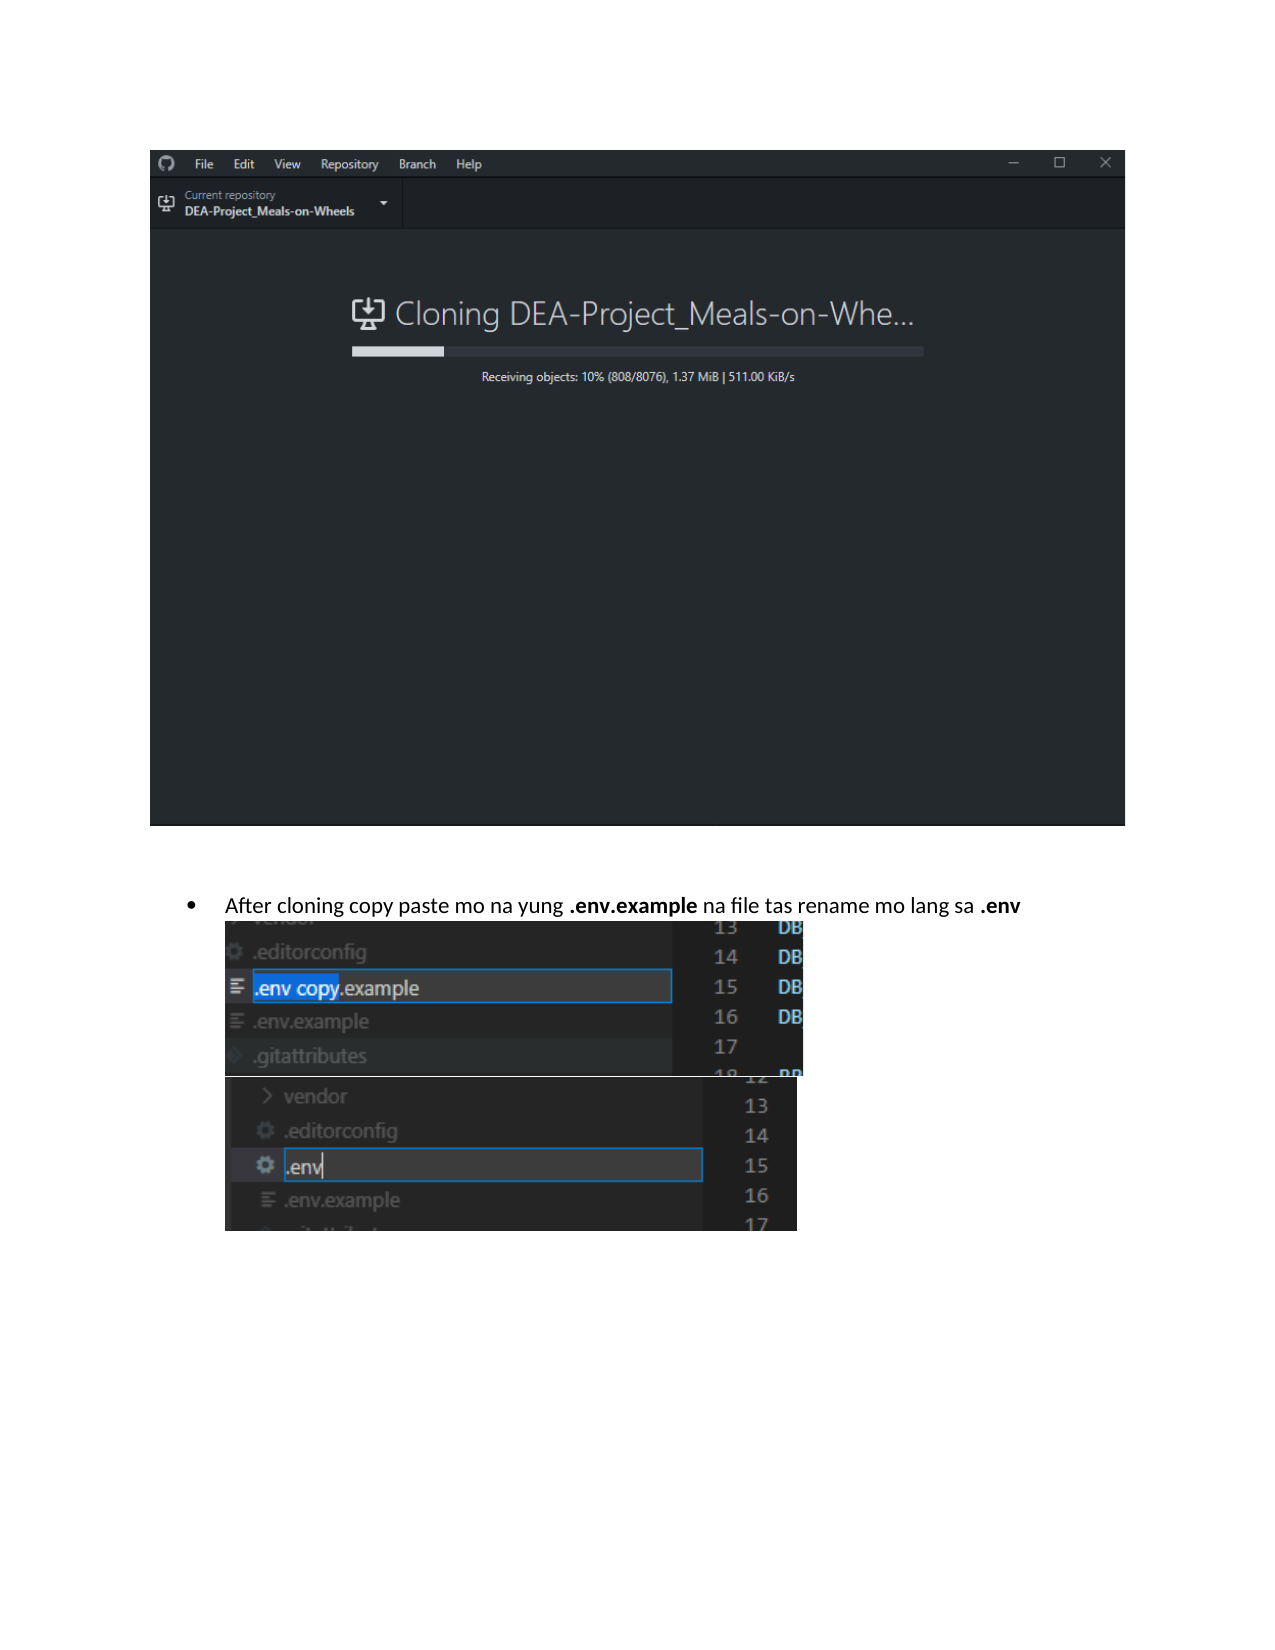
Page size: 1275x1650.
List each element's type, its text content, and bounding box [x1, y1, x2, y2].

list After cloning copy paste mo na yung .env.example na file tas rename mo lang sa .env [187, 891, 1125, 919]
picture [225, 921, 804, 1076]
picture [225, 1077, 797, 1231]
picture [150, 150, 1125, 826]
